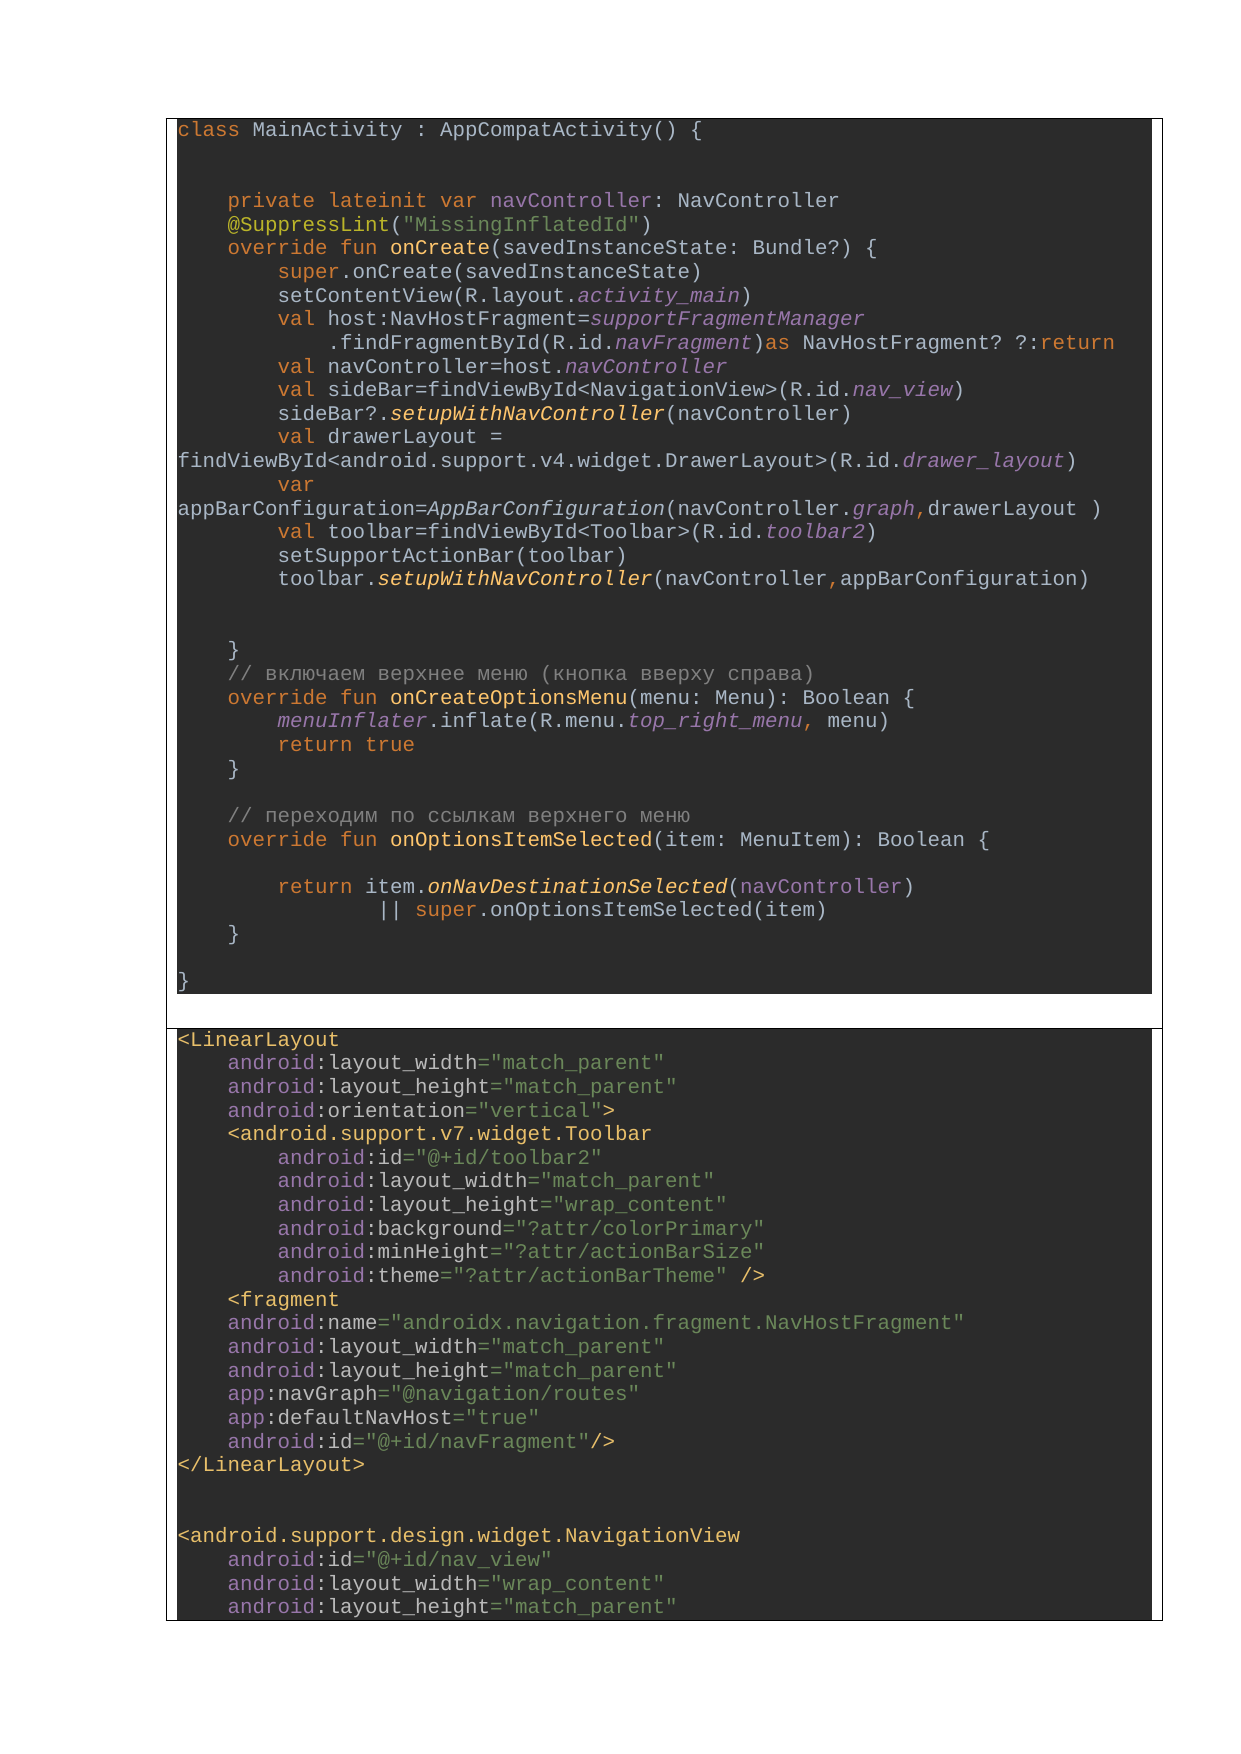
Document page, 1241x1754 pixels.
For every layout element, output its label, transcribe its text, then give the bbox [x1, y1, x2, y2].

table_header class MainActivity : AppCompatActivity() { private lateinit var navController: NavController @SuppressLint("MissingInflatedId") override fun onCreate(savedInstanceState: Bundle?) { super.onCreate(savedInstanceState) setContentView(R.layout.activity_main) val host:NavHostFragment=supportFragmentManager .findFragmentById(R.id.navFragment)as NavHostFragment? ?:return val navController=host.navController val sideBar=findViewById<NavigationView>(R.id.nav_view) sideBar?.setupWithNavController(navController) val drawerLayout = findViewById<android.support.v4.widget.DrawerLayout>(R.id.drawer_layout) var appBarConfiguration=AppBarConfiguration(navController.graph,drawerLayout ) val toolbar=findViewById<Toolbar>(R.id.toolbar2) setSupportActionBar(toolbar) toolbar.setupWithNavController(navController,appBarConfiguration) } // включаем верхнее меню (кнопка вверху справа) override fun onCreateOptionsMenu(menu: Menu): Boolean { menuInflater.inflate(R.menu.top_right_menu, menu) return true } // переходим по ссылкам верхнего меню override fun onOptionsItemSelected(item: MenuItem): Boolean { return item.onNavDestinationSelected(navController) || super.onOptionsItemSelected(item) } } [167, 119, 1162, 1028]
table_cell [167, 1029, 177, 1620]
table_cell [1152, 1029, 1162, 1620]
